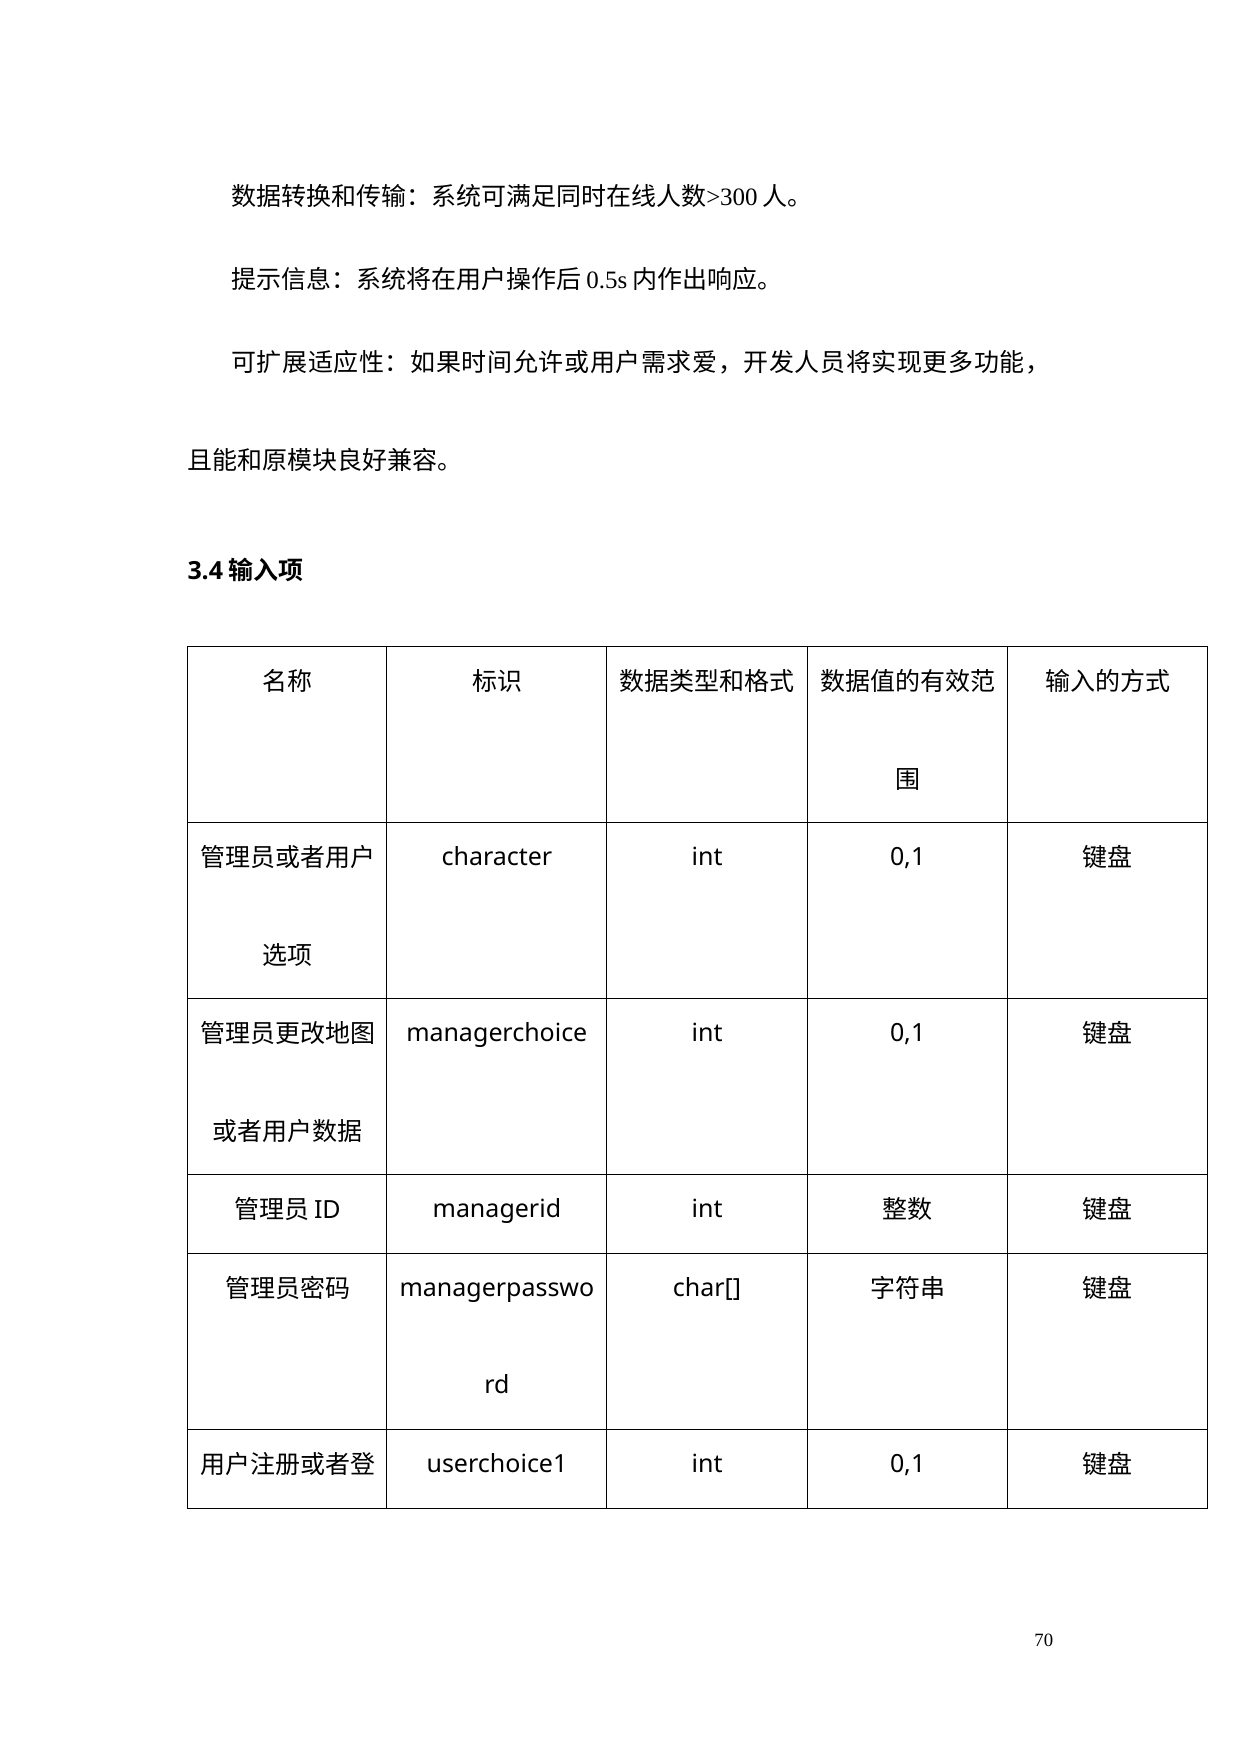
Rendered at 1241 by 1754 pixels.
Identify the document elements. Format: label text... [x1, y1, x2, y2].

table_cell 字符串 [808, 1254, 1007, 1429]
table_cell character [387, 823, 606, 998]
table_cell 键盘 [1008, 823, 1207, 998]
table_cell 键盘 [1008, 1175, 1207, 1253]
table_header 数据类型和格式 [607, 647, 807, 822]
text 数据转换和传输：系统可满足同时在线人数>300人。 [187, 162, 1053, 227]
table_cell 管理员ID [188, 1175, 386, 1253]
table_header 标识 [387, 647, 606, 822]
table_cell int [607, 1430, 807, 1507]
table_cell int [607, 999, 807, 1174]
table_cell int [607, 823, 807, 998]
table_cell 键盘 [1008, 1254, 1207, 1429]
table_cell 键盘 [1008, 1430, 1207, 1507]
table_cell 管理员更改地图或者用户数据 [188, 999, 386, 1174]
table_cell userchoice1 [387, 1430, 606, 1507]
text 可扩展适应性：如果时间允许或用户需求爱，开发人员将实现更多功能，且能和原模块良好兼容。 [187, 328, 1053, 491]
table_cell managerchoice [387, 999, 606, 1174]
table_header 数据值的有效范围 [808, 647, 1007, 822]
table_cell managerpassword [387, 1254, 606, 1429]
text 提示信息：系统将在用户操作后0.5s内作出响应。 [187, 245, 1053, 310]
table_cell 管理员或者用户选项 [188, 823, 386, 998]
table_cell 管理员密码 [188, 1254, 386, 1429]
table_cell 整数 [808, 1175, 1007, 1253]
table_cell 0,1 [808, 1430, 1007, 1507]
table_cell int [607, 1175, 807, 1253]
table_header 名称 [188, 647, 386, 822]
table_cell managerid [387, 1175, 606, 1253]
subtitle 3.4输入项 [187, 536, 1053, 601]
table_cell 键盘 [1008, 999, 1207, 1174]
table_header 输入的方式 [1008, 647, 1207, 822]
table_cell 0,1 [808, 999, 1007, 1174]
table_cell 用户注册或者登陆选项 [188, 1430, 386, 1507]
table_cell char[] [607, 1254, 807, 1429]
table_cell 0,1 [808, 823, 1007, 998]
